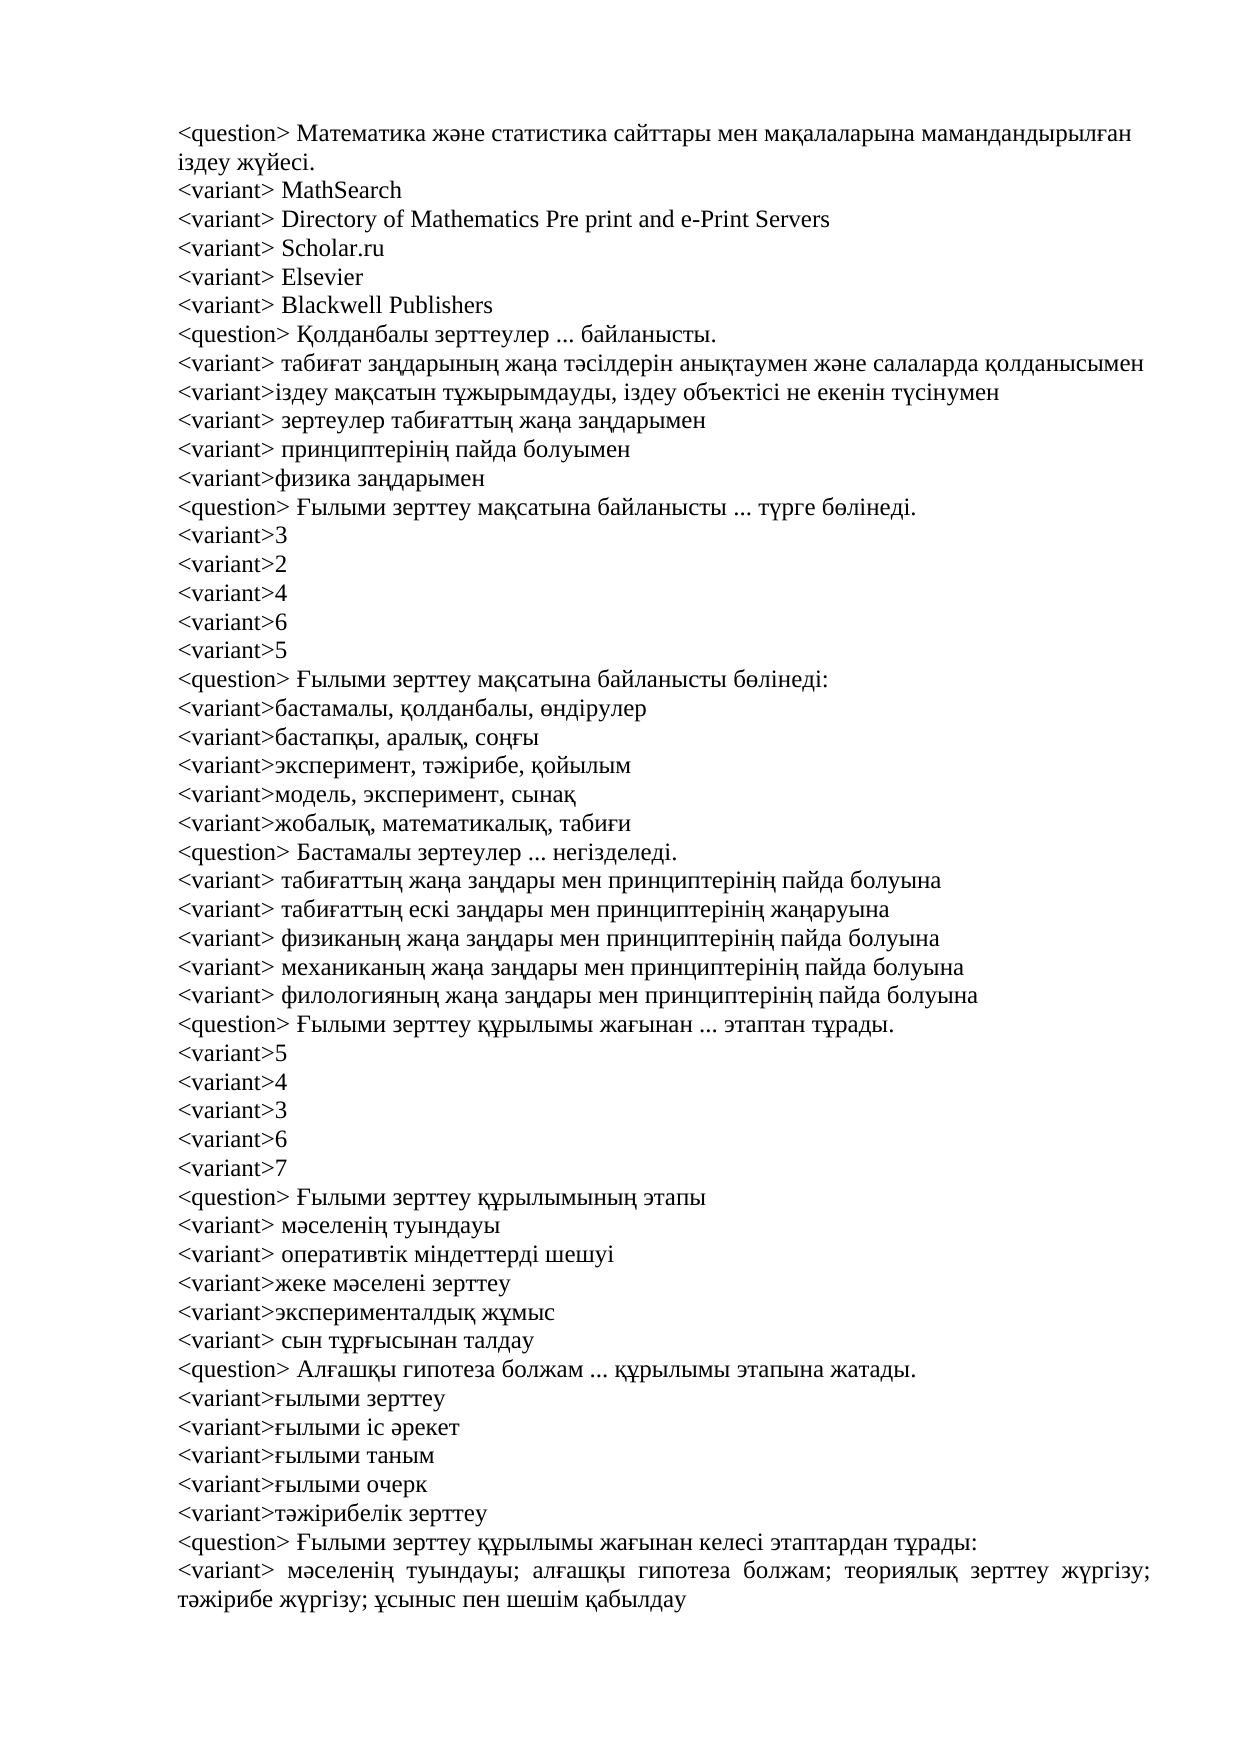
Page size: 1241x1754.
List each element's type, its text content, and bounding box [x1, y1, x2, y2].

text <variant> Elsevier [177, 262, 1152, 291]
text <variant> мәселенің туындауы; алғашқы гипотеза болжам; теориялық зерттеу жүргізу; тәжірибе жүргізу; ұсыныс пен шешім қабылдау [177, 1556, 1152, 1613]
text <variant>эксперимент, тәжірибе, қойылым [177, 751, 1152, 779]
text <variant>5 [177, 1038, 1152, 1067]
text <variant>іздеу мақсатын тұжырымдауды, іздеу объектісі не екенін түсінумен [177, 377, 1152, 406]
text <variant>модель, эксперимент, сынақ [177, 779, 1152, 808]
text <variant>ғылыми таным [177, 1441, 1152, 1469]
text <question> Ғылыми зерттеу мақсатына байланысты бөлінеді: [177, 664, 1152, 693]
text <variant>4 [177, 578, 1152, 607]
text <variant>7 [177, 1153, 1152, 1182]
text <variant> MathSearch [177, 176, 1152, 204]
text <variant>5 [177, 636, 1152, 664]
text <question> Ғылыми зерттеу құрылымы жағынан ... этаптан тұрады. [177, 1009, 1152, 1038]
text <question> Қолданбалы зерттеулер ... байланысты. [177, 319, 1152, 348]
text <variant>6 [177, 1124, 1152, 1153]
text <question> Алғашқы гипотеза болжам ... құрылымы этапына жатады. [177, 1354, 1152, 1383]
text <question> Ғылыми зерттеу құрылымы жағынан келесі этаптардан тұрады: [177, 1527, 1152, 1556]
text <variant>ғылыми зерттеу [177, 1383, 1152, 1412]
text <variant> Directory of Mathematics Pre print and e-Print Servers [177, 204, 1152, 233]
text <variant>ғылыми очерк [177, 1469, 1152, 1498]
text <variant> физиканың жаңа заңдары мен принциптерінің пайда болуына [177, 923, 1152, 952]
text <variant>бастапқы, аралық, соңғы [177, 722, 1152, 751]
text <variant>2 [177, 549, 1152, 578]
text <variant>6 [177, 607, 1152, 636]
text <variant>3 [177, 521, 1152, 549]
text <variant> табиғаттың ескі заңдары мен принциптерінің жаңаруына [177, 894, 1152, 923]
text <question> Ғылыми зерттеу мақсатына байланысты ... түрге бөлінеді. [177, 492, 1152, 521]
text <variant>эксперименталдық жұмыс [177, 1297, 1152, 1326]
text <variant>тәжірибелік зерттеу [177, 1498, 1152, 1527]
text <question> Математика және статистика сайттары мен мақалаларына мамандандырылған іздеу жүйесі. [177, 118, 1152, 176]
text <variant> сын тұрғысынан талдау [177, 1326, 1152, 1354]
text <variant>физика заңдарымен [177, 463, 1152, 492]
text <variant> табиғат заңдарының жаңа тәсілдерін анықтаумен және салаларда қолданысымен [177, 348, 1152, 377]
text <variant>жобалық, математикалық, табиғи [177, 808, 1152, 837]
text <variant> Blackwell Publishers [177, 291, 1152, 319]
text <variant>4 [177, 1067, 1152, 1096]
text <variant> зертеулер табиғаттың жаңа заңдарымен [177, 406, 1152, 434]
text <question> Ғылыми зерттеу құрылымының этапы [177, 1182, 1152, 1211]
text <variant> оперативтік міндеттерді шешуі [177, 1239, 1152, 1268]
text <variant>ғылыми іс әрекет [177, 1412, 1152, 1441]
text <variant>жеке мәселені зерттеу [177, 1268, 1152, 1297]
text <question> Бастамалы зертеулер ... негізделеді. [177, 837, 1152, 866]
text <variant> принциптерінің пайда болуымен [177, 434, 1152, 463]
text <variant>3 [177, 1096, 1152, 1124]
text <variant> филологияның жаңа заңдары мен принциптерінің пайда болуына [177, 981, 1152, 1009]
text <variant> Scholar.ru [177, 233, 1152, 262]
text <variant> механиканың жаңа заңдары мен принциптерінің пайда болуына [177, 952, 1152, 981]
text <variant> табиғаттың жаңа заңдары мен принциптерінің пайда болуына [177, 866, 1152, 894]
text <variant> мәселенің туындауы [177, 1211, 1152, 1239]
text <variant>бастамалы, қолданбалы, өндірулер [177, 693, 1152, 722]
